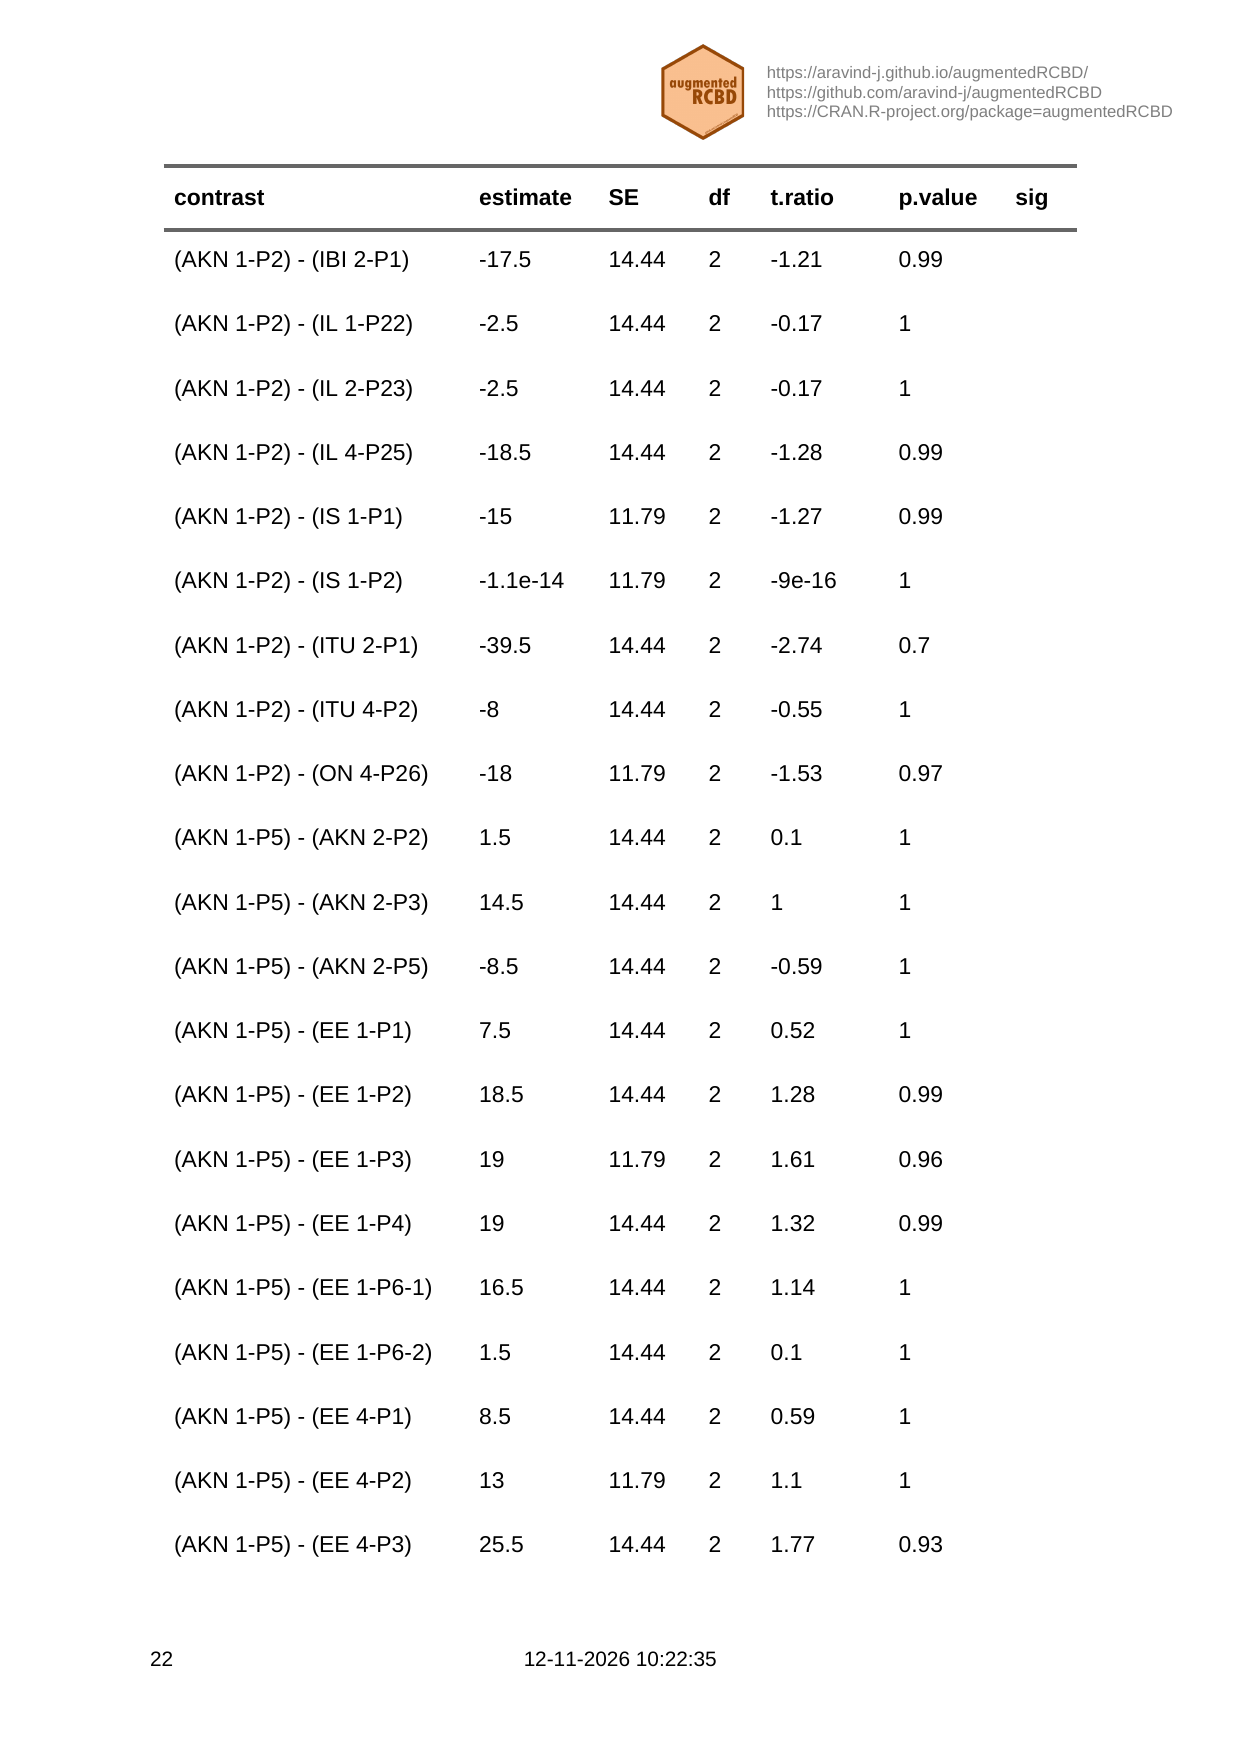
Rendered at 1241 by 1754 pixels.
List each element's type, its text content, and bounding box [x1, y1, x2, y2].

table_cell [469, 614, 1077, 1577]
table_header SE [598, 168, 698, 228]
table_header t.ratio [760, 168, 888, 228]
table_header sig [1005, 168, 1077, 228]
table_header contrast [164, 168, 468, 228]
table_header df [698, 168, 760, 228]
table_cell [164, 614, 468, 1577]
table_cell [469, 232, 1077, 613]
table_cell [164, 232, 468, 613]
picture [661, 44, 745, 140]
table_header p.value [888, 168, 1005, 228]
table_header estimate [469, 168, 598, 228]
